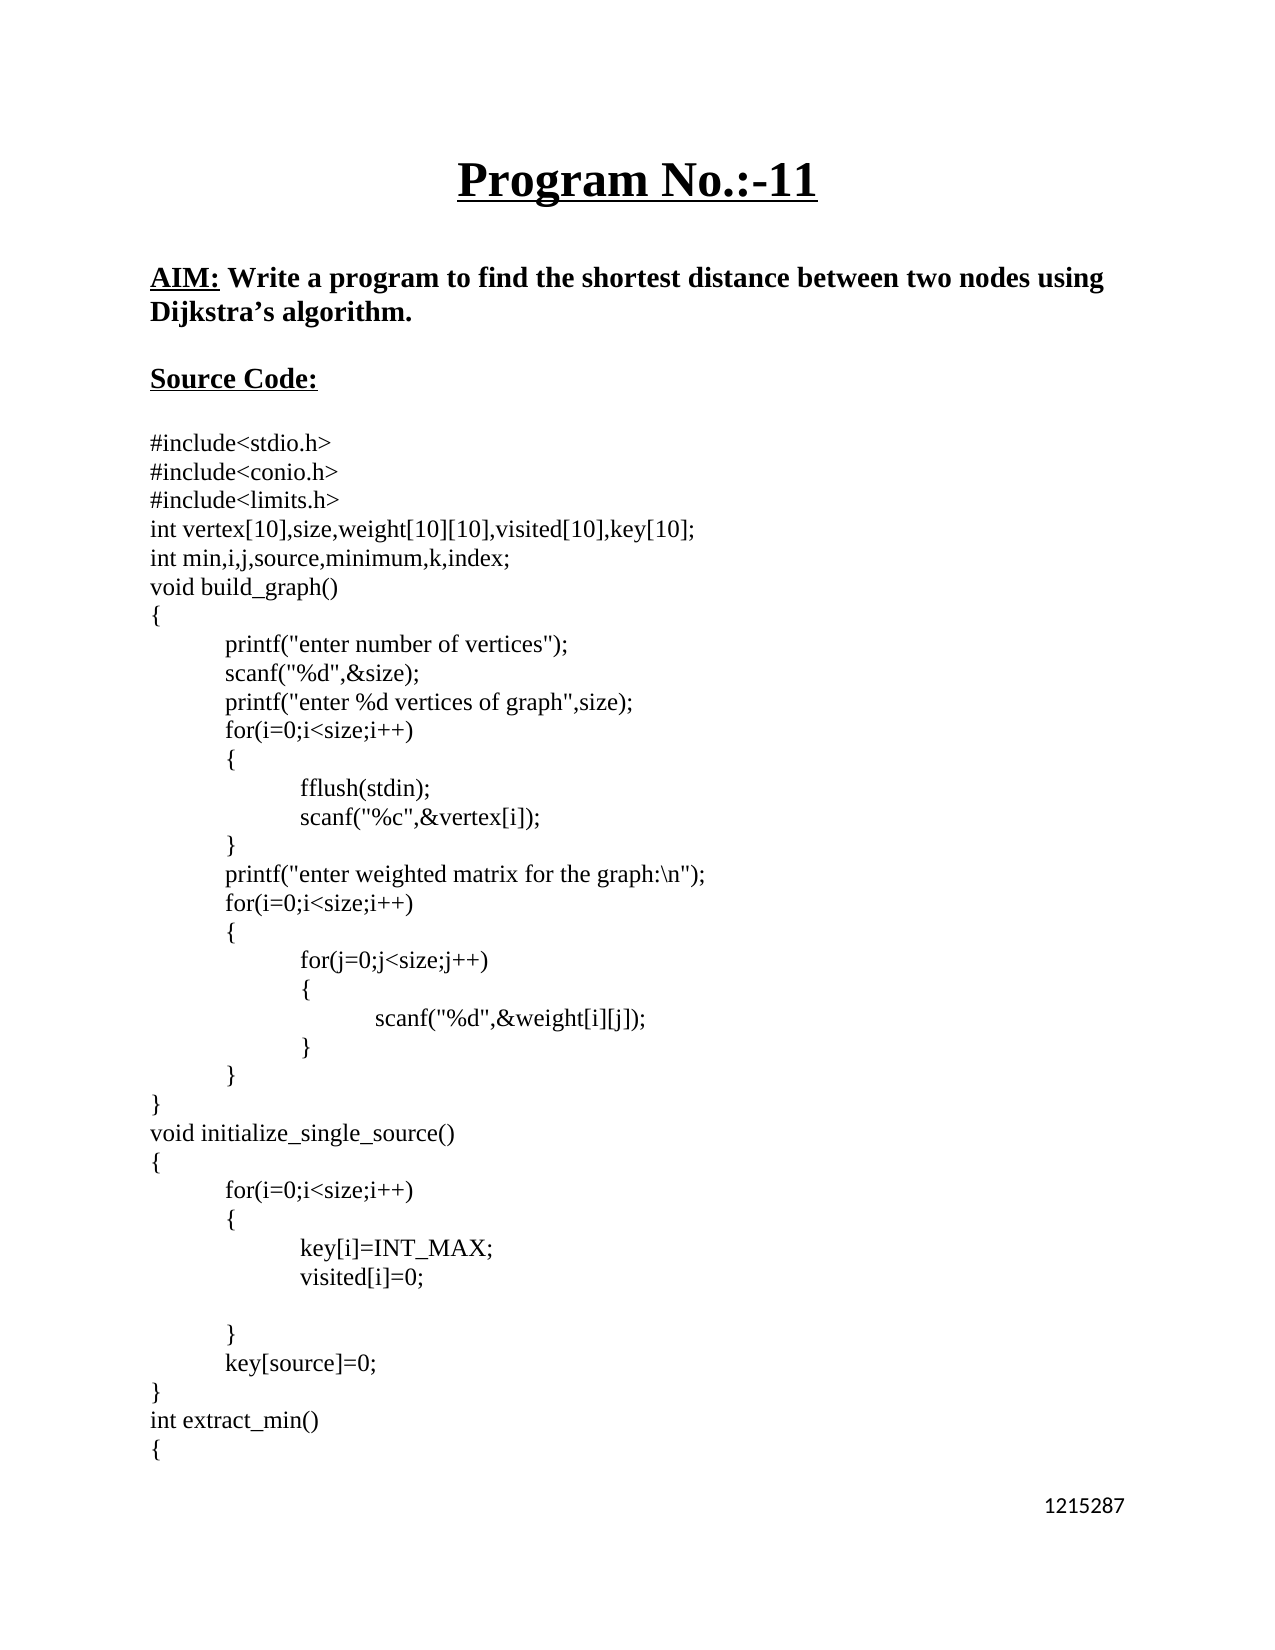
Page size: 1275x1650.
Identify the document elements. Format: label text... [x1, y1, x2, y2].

text printf("enter weighted matrix for the graph:\n"); [150, 859, 1125, 888]
text { [150, 917, 1125, 945]
text { [150, 744, 1125, 773]
text { [150, 974, 1125, 1003]
text { [150, 600, 1125, 629]
text fflush(stdin); [150, 773, 1125, 802]
text Program No.:-11 [150, 150, 1125, 207]
text int min,i,j,source,minimum,k,index; [150, 543, 1125, 572]
text for(i=0;i<size;i++) [150, 1175, 1125, 1204]
text } [150, 830, 1125, 859]
text } [150, 1319, 1125, 1348]
text } [150, 1089, 1125, 1118]
text printf("enter number of vertices"); [150, 629, 1125, 658]
text } [150, 1060, 1125, 1089]
text void initialize_single_source() [150, 1118, 1125, 1147]
text #include<limits.h> [150, 485, 1125, 514]
text printf("enter %d vertices of graph",size); [150, 687, 1125, 715]
text for(j=0;j<size;j++) [150, 945, 1125, 974]
text key[source]=0; [150, 1348, 1125, 1377]
text key[i]=INT_MAX; [150, 1233, 1125, 1262]
text int extract_min() [150, 1405, 1125, 1434]
text } [150, 1032, 1125, 1060]
text AIM: Write a program to find the shortest distance between two nodes using Dijkstra’s algorithm. [150, 260, 1125, 327]
text for(i=0;i<size;i++) [150, 715, 1125, 744]
text #include<conio.h> [150, 457, 1125, 485]
text int vertex[10],size,weight[10][10],visited[10],key[10]; [150, 514, 1125, 543]
text scanf("%d",&weight[i][j]); [150, 1003, 1125, 1032]
text void build_graph() [150, 572, 1125, 600]
text #include<stdio.h> [150, 428, 1125, 457]
text { [150, 1434, 1125, 1463]
text } [150, 1377, 1125, 1405]
text for(i=0;i<size;i++) [150, 888, 1125, 917]
text { [150, 1147, 1125, 1175]
text { [150, 1204, 1125, 1233]
text Source Code: [150, 361, 1125, 394]
text visited[i]=0; [150, 1262, 1125, 1290]
text scanf("%c",&vertex[i]); [150, 802, 1125, 830]
text scanf("%d",&size); [150, 658, 1125, 687]
